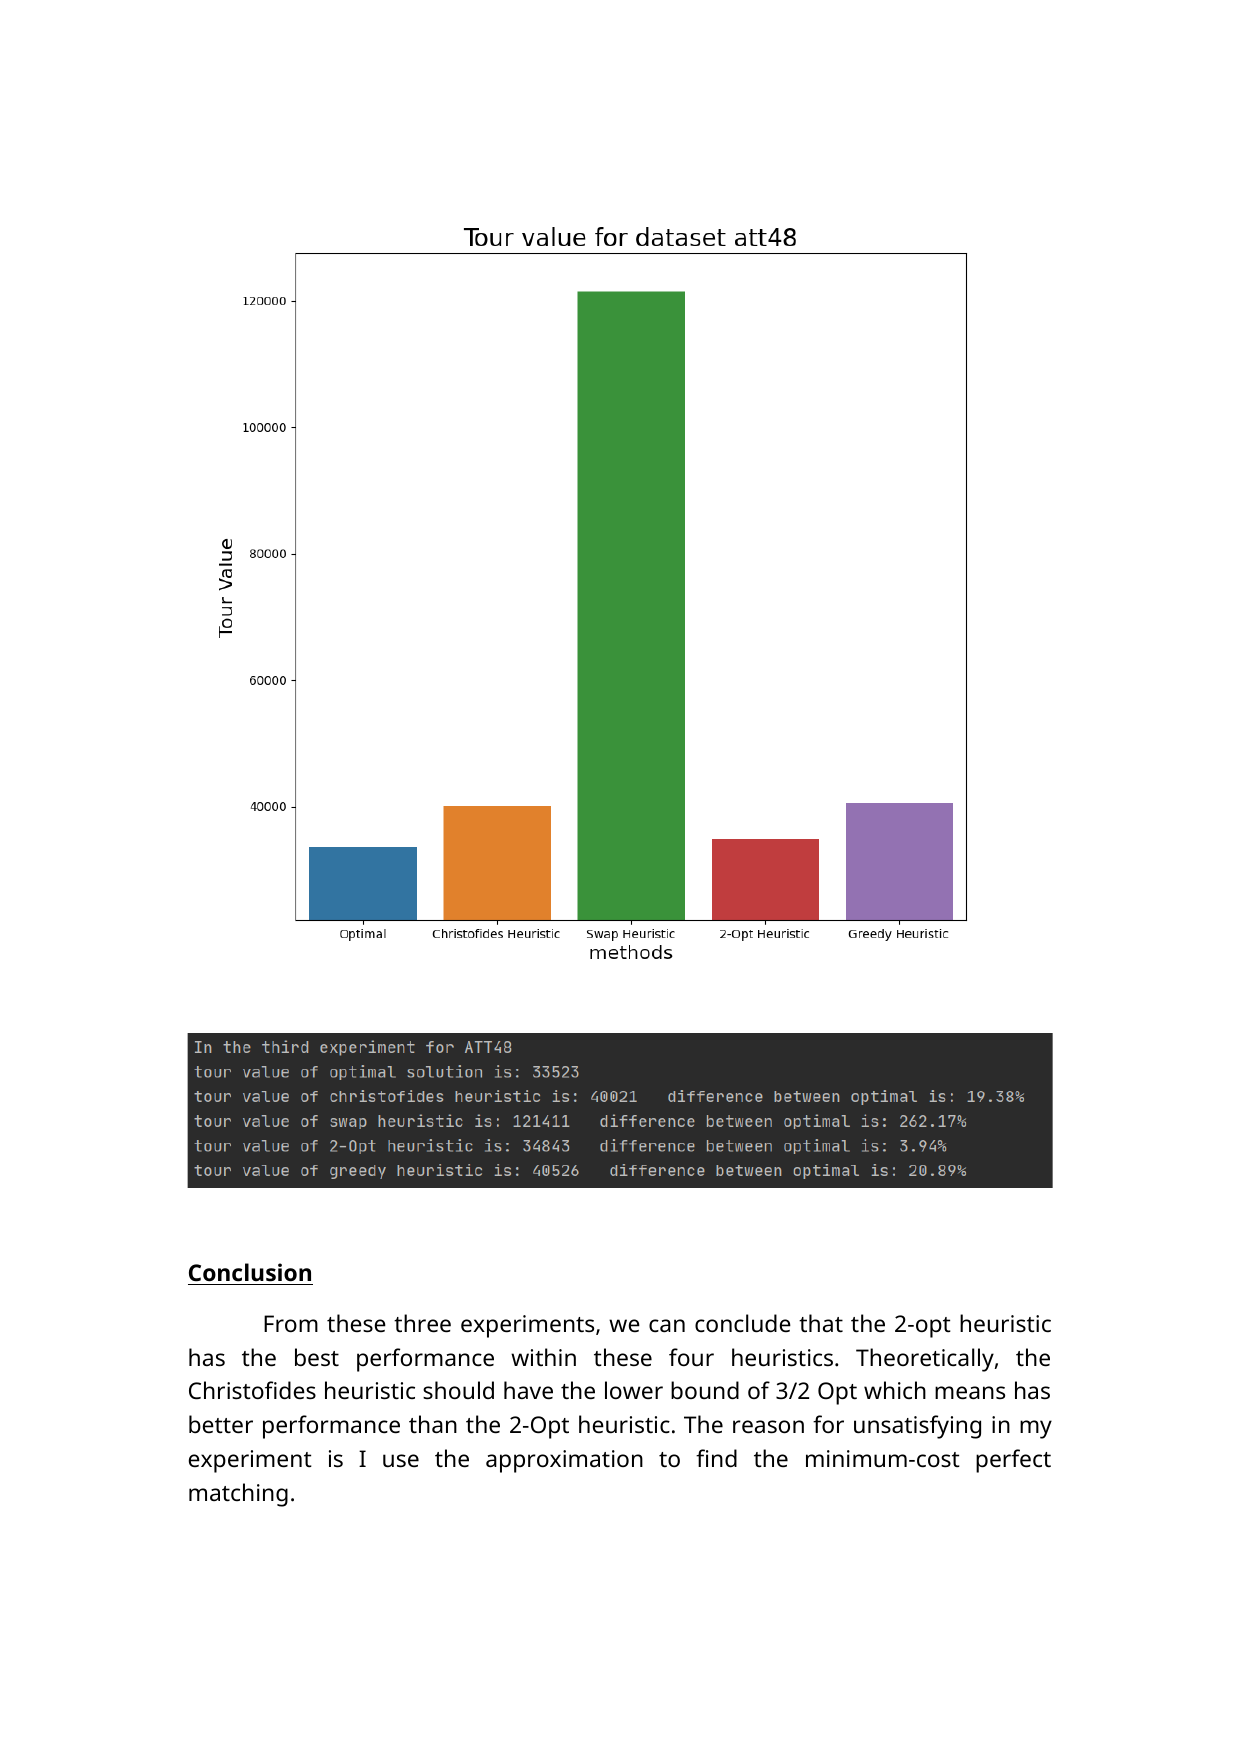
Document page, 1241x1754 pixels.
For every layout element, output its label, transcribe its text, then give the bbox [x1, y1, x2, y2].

text From these three experiments, we can conclude that the 2-opt heuristic has the best performance within these four heuristics. Theoretically, the Christofides heuristic should have the lower bound of 3/2 Opt which means has better performance than the 2-Opt heuristic. The reason for unsatisfying in my experiment is I use the approximation to find the minimum-cost perfect matching. [187, 1308, 1053, 1508]
picture [187, 150, 1052, 1015]
text Conclusion [187, 1257, 1053, 1288]
picture [187, 1033, 1053, 1188]
